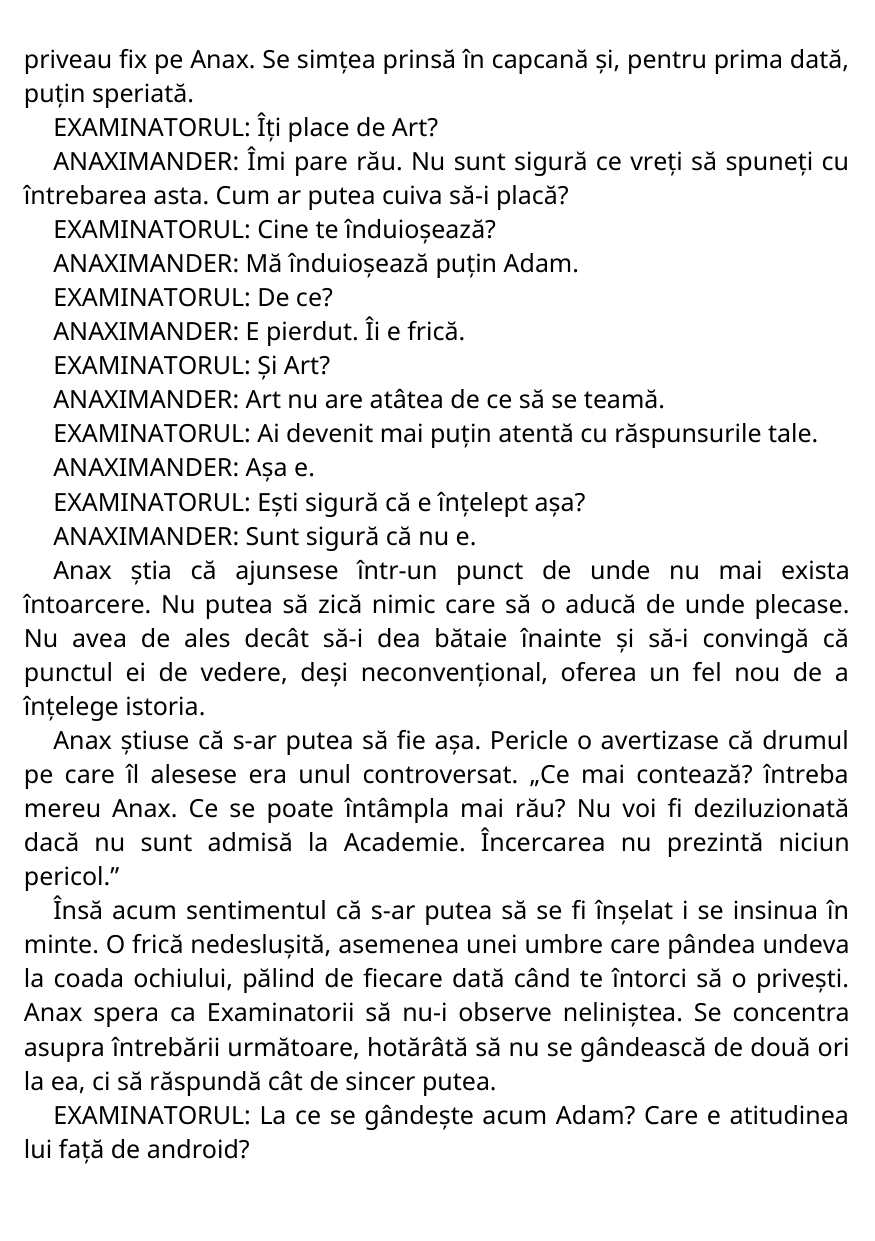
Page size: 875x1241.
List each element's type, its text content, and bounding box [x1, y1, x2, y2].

text EXAMINATORUL: De ce? [24, 280, 850, 314]
text ANAXIMANDER: Îmi pare rău. Nu sunt sigură ce vreţi să spuneţi cu întrebarea asta. Cum ar putea cuiva să-i placă? [24, 143, 850, 212]
text ANAXIMANDER: Art nu are atâtea de ce să se teamă. [24, 382, 850, 416]
text Însă acum sentimentul că s-ar putea să se fi înşelat i se insinua în minte. O frică nedesluşită, asemenea unei umbre care pândea undeva la coada ochiului, pălind de fiecare dată când te întorci să o priveşti. Anax spera ca Examinatorii să nu-i observe neliniştea. Se concentra asupra întrebării următoare, hotărâtă să nu se gândească de două ori la ea, ci să răspundă cât de sincer putea. [24, 893, 850, 1097]
text Anax ştia că ajunsese într-un punct de unde nu mai exista întoarcere. Nu putea să zică nimic care să o aducă de unde plecase. Nu avea de ales decât să-i dea bătaie înainte şi să-i convingă că punctul ei de vedere, deşi neconvenţional, oferea un fel nou de a înţelege istoria. [24, 552, 850, 723]
text ANAXIMANDER: Aşa e. [24, 450, 850, 484]
text ANAXIMANDER: Mă înduioşează puţin Adam. [24, 246, 850, 280]
text EXAMINATORUL: Ai devenit mai puţin atentă cu răspunsurile tale. [24, 416, 850, 450]
text EXAMINATORUL: Şi Art? [24, 348, 850, 382]
text EXAMINATORUL: La ce se gândeşte acum Adam? Care e atitudinea lui faţă de android? [24, 1097, 850, 1165]
text EXAMINATORUL: Cine te înduioşează? [24, 212, 850, 246]
text ANAXIMANDER: E pierdut. Îi e frică. [24, 314, 850, 348]
text EXAMINATORUL: Îţi place de Art? [24, 109, 850, 143]
text EXAMINATORUL: Eşti sigură că e înţelept aşa? [24, 484, 850, 518]
text Anax ştiuse că s-ar putea să fie aşa. Pericle o avertizase că drumul pe care îl alesese era unul controversat. „Ce mai contează? întreba mereu Anax. Ce se poate întâmpla mai rău? Nu voi fi deziluzionată dacă nu sunt admisă la Academie. Încercarea nu prezintă niciun pericol.” [24, 723, 850, 893]
text ANAXIMANDER: Sunt sigură că nu e. [24, 518, 850, 552]
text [24, 41, 850, 109]
